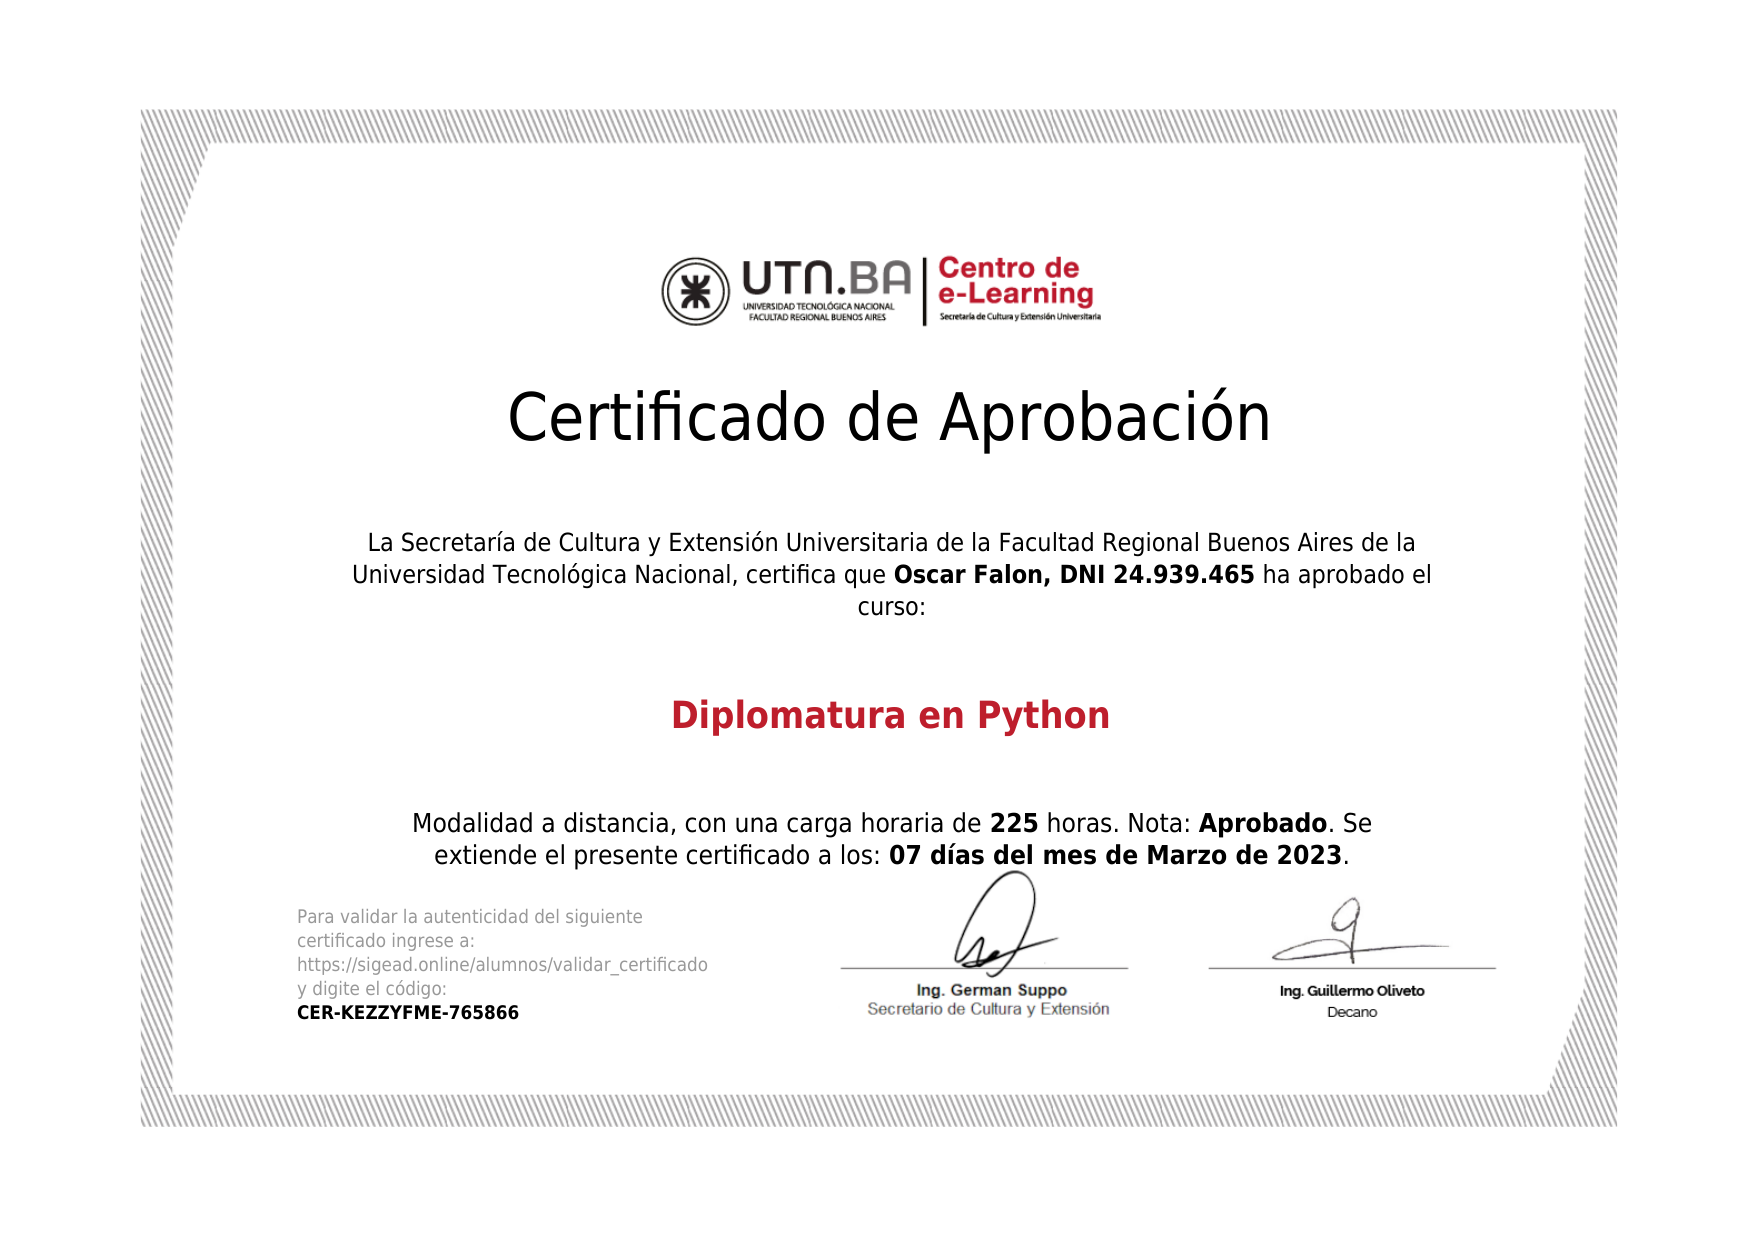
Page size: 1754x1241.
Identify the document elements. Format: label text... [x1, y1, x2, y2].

text Diplomatura en Python [150, 694, 1111, 738]
text Certificado de Aprobación [507, 379, 1604, 456]
picture [140, 109, 1618, 1127]
text La Secretaría de Cultura y Extensión Universitaria de la Facultad Regional Buenos Aires de la Universidad Tecnológica Nacional, certifica que Oscar Falon, DNI 24.939.465 ha aprobado el curso: [345, 528, 1439, 621]
text Para validar la autenticidad del siguiente certificado ingrese a: https://sigead.online/alumnos/validar_certificado y digite el código: CER-KEZZYFME-765866 [297, 906, 719, 1024]
text Modalidad a distancia, con una carga horaria de 225 horas. Nota: Aprobado. Se extiende el presente certificado a los: 07 días del mes de Marzo de 2023. [405, 808, 1379, 871]
